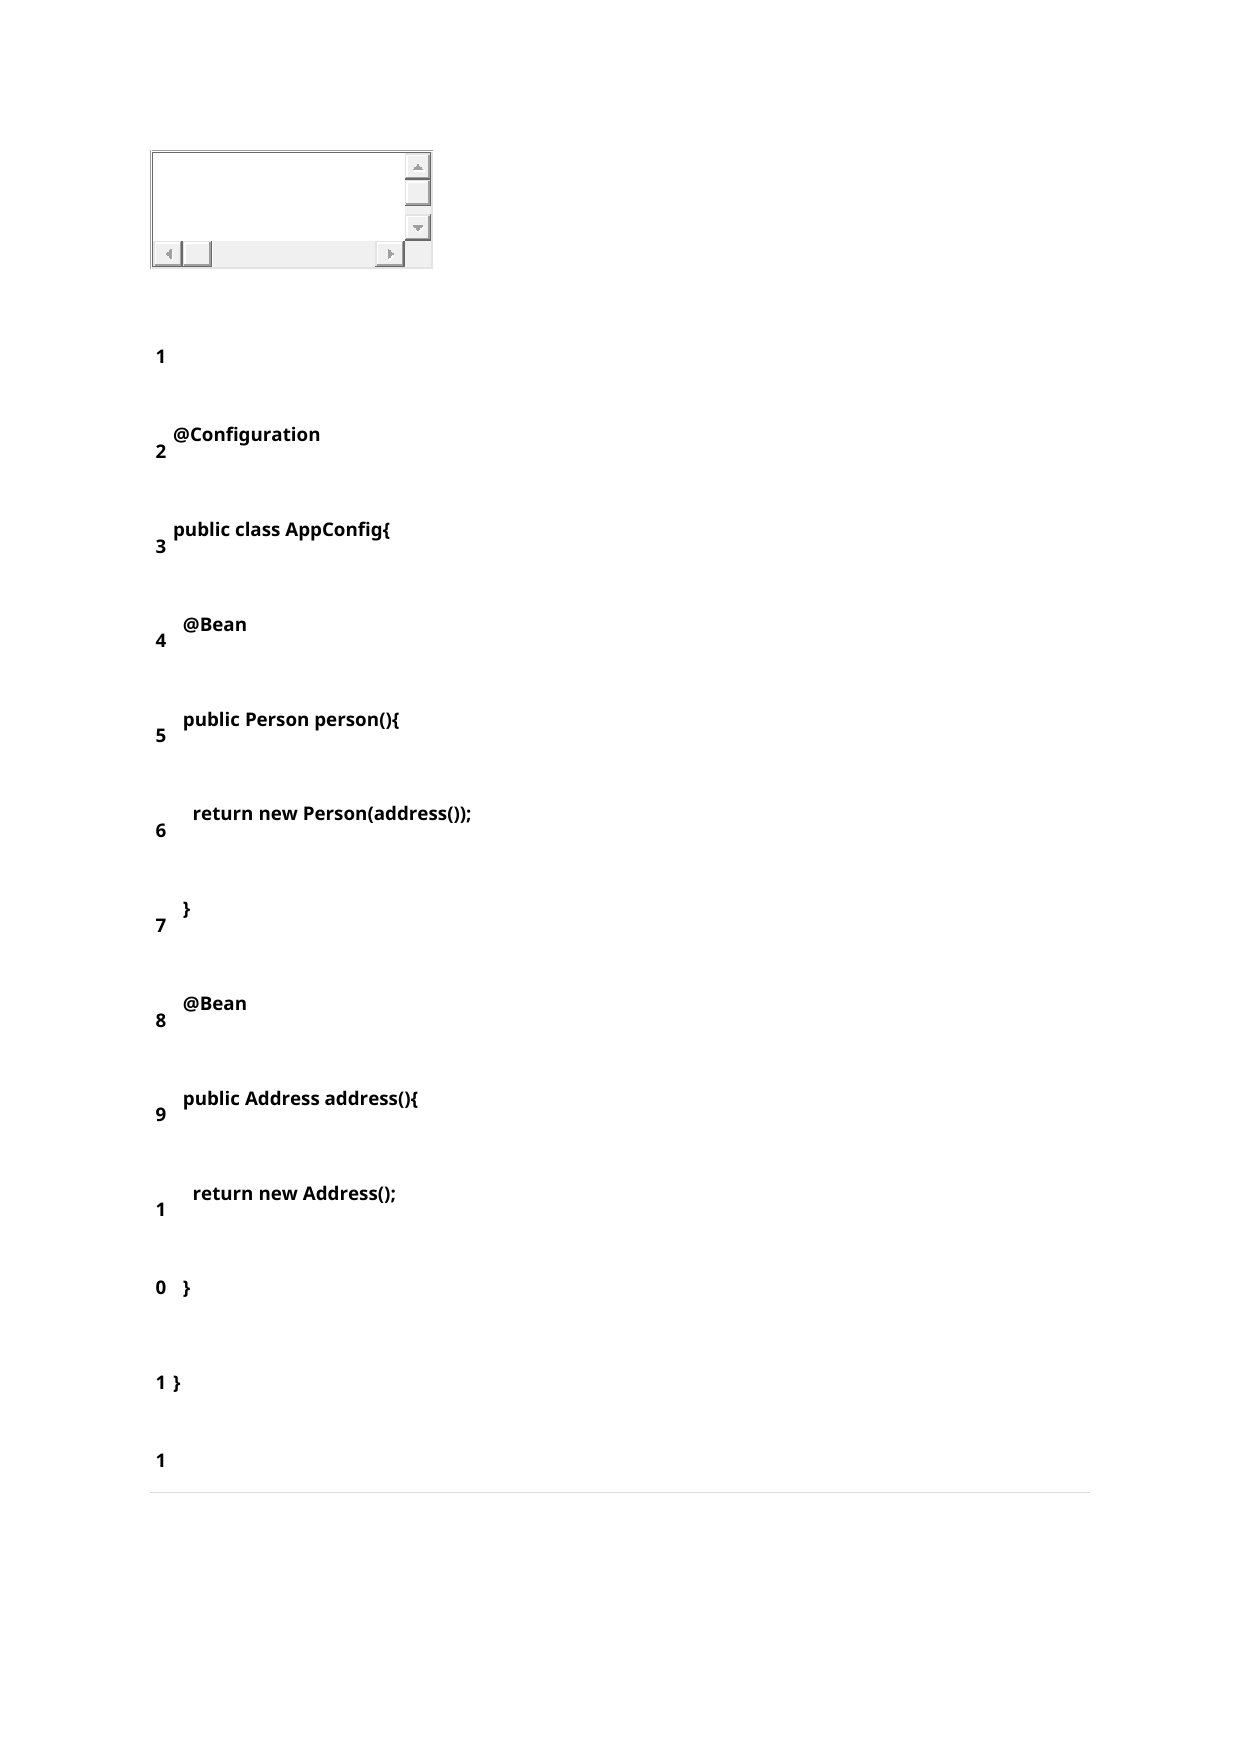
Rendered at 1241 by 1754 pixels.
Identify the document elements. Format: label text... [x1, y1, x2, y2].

table_header @Configuration public class AppConfig{ @Bean public Person person(){ return new Person(address()); } @Bean public Address address(){ return new Address(); } } [171, 289, 1090, 1491]
table_header 1 2 3 4 5 6 7 8 9 10 11 [150, 289, 171, 1491]
